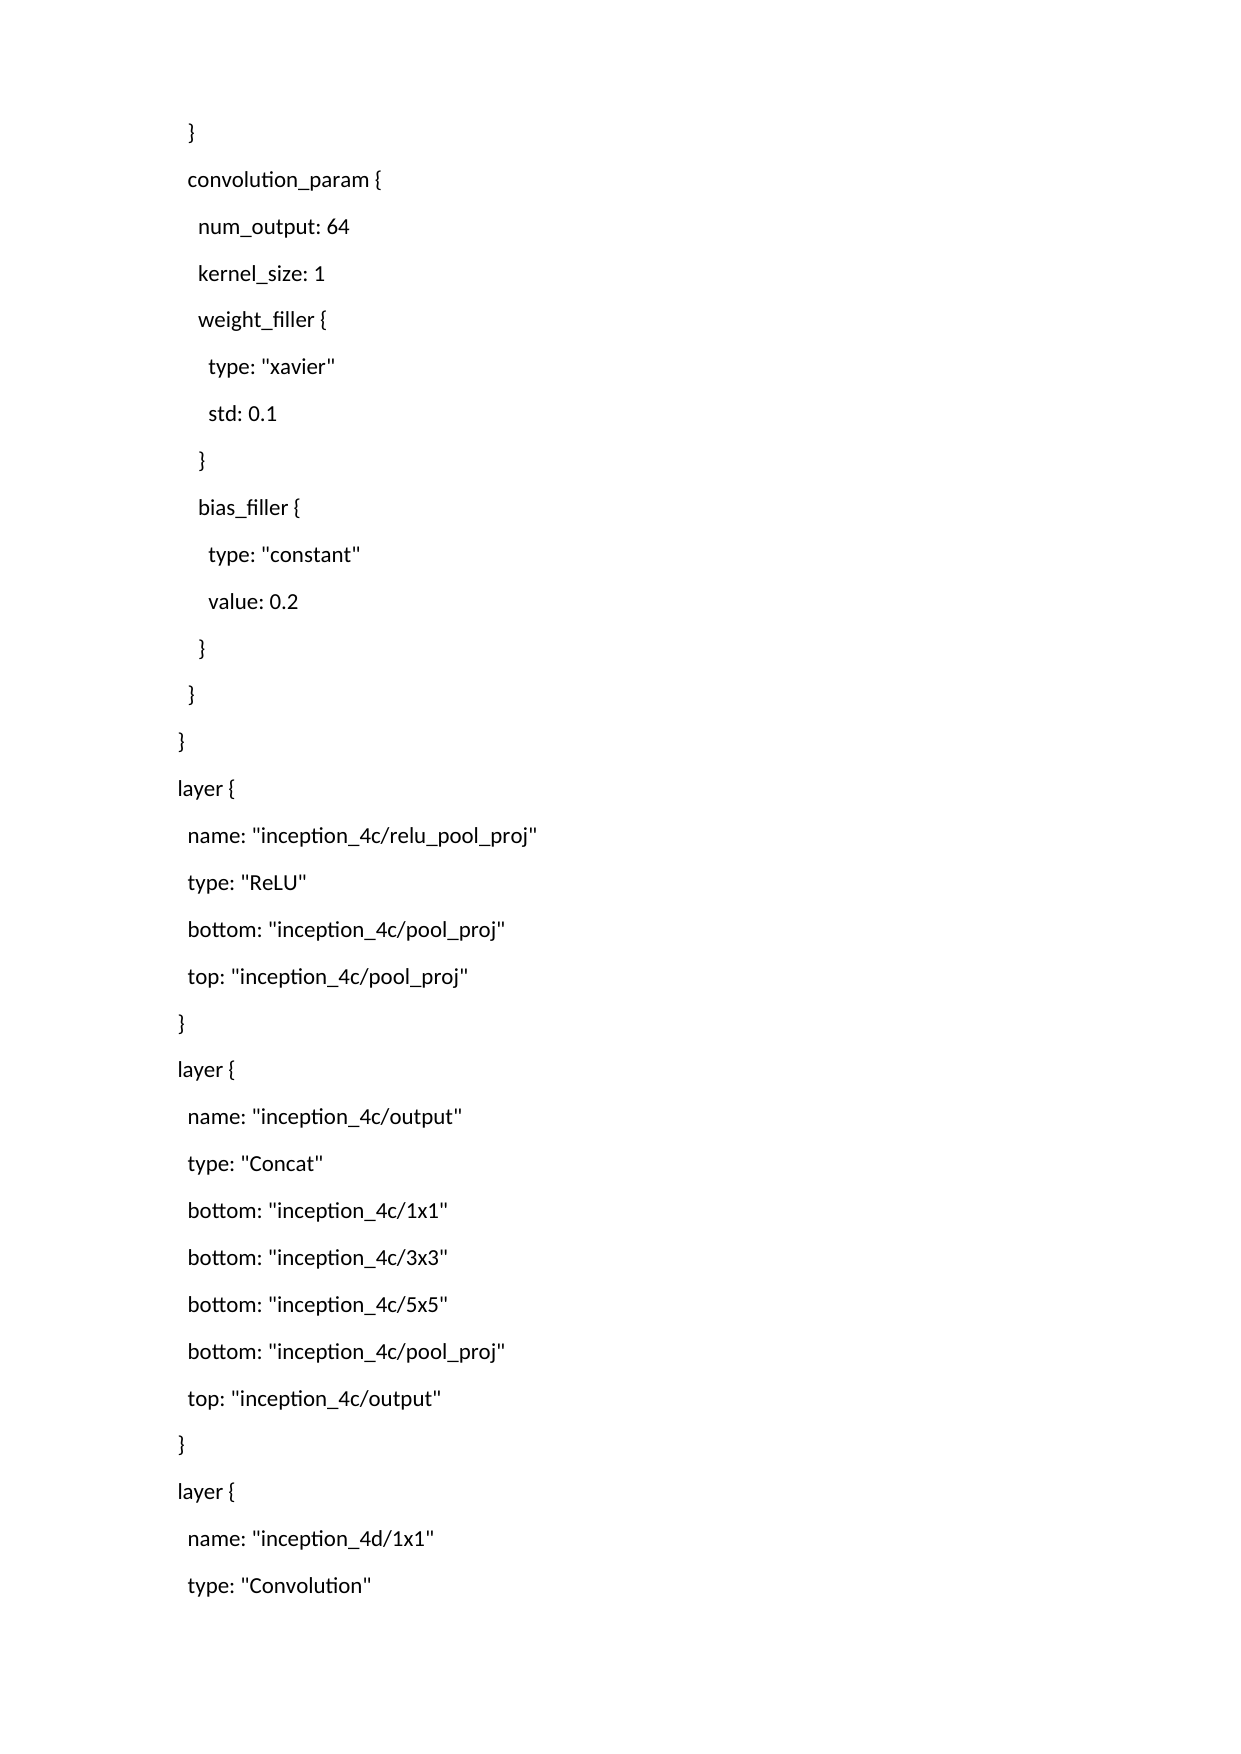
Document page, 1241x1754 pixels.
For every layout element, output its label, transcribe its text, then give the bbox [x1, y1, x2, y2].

text } [177, 1431, 1152, 1459]
text type: "Convolution" [177, 1571, 1152, 1599]
text } [177, 681, 1152, 709]
text weight_filler { [177, 306, 1152, 334]
text bottom: "inception_4c/pool_proj" [177, 915, 1152, 943]
text bottom: "inception_4c/5x5" [177, 1290, 1152, 1318]
text bottom: "inception_4c/pool_proj" [177, 1337, 1152, 1365]
text } [177, 634, 1152, 662]
text name: "inception_4d/1x1" [177, 1524, 1152, 1552]
text layer { [177, 1056, 1152, 1084]
text bottom: "inception_4c/3x3" [177, 1243, 1152, 1271]
text name: "inception_4c/relu_pool_proj" [177, 821, 1152, 849]
text value: 0.2 [177, 587, 1152, 615]
text type: "ReLU" [177, 868, 1152, 896]
text std: 0.1 [177, 399, 1152, 427]
text } [177, 1009, 1152, 1037]
text type: "Concat" [177, 1149, 1152, 1177]
text type: "constant" [177, 540, 1152, 568]
text name: "inception_4c/output" [177, 1102, 1152, 1131]
text } [177, 446, 1152, 474]
text layer { [177, 774, 1152, 802]
text bottom: "inception_4c/1x1" [177, 1196, 1152, 1224]
text kernel_size: 1 [177, 259, 1152, 287]
text convolution_param { [177, 165, 1152, 193]
text bias_filler { [177, 493, 1152, 521]
text layer { [177, 1477, 1152, 1506]
text num_output: 64 [177, 212, 1152, 240]
text } [177, 727, 1152, 756]
text top: "inception_4c/pool_proj" [177, 962, 1152, 990]
text } [177, 118, 1152, 146]
text top: "inception_4c/output" [177, 1384, 1152, 1412]
text type: "xavier" [177, 352, 1152, 381]
